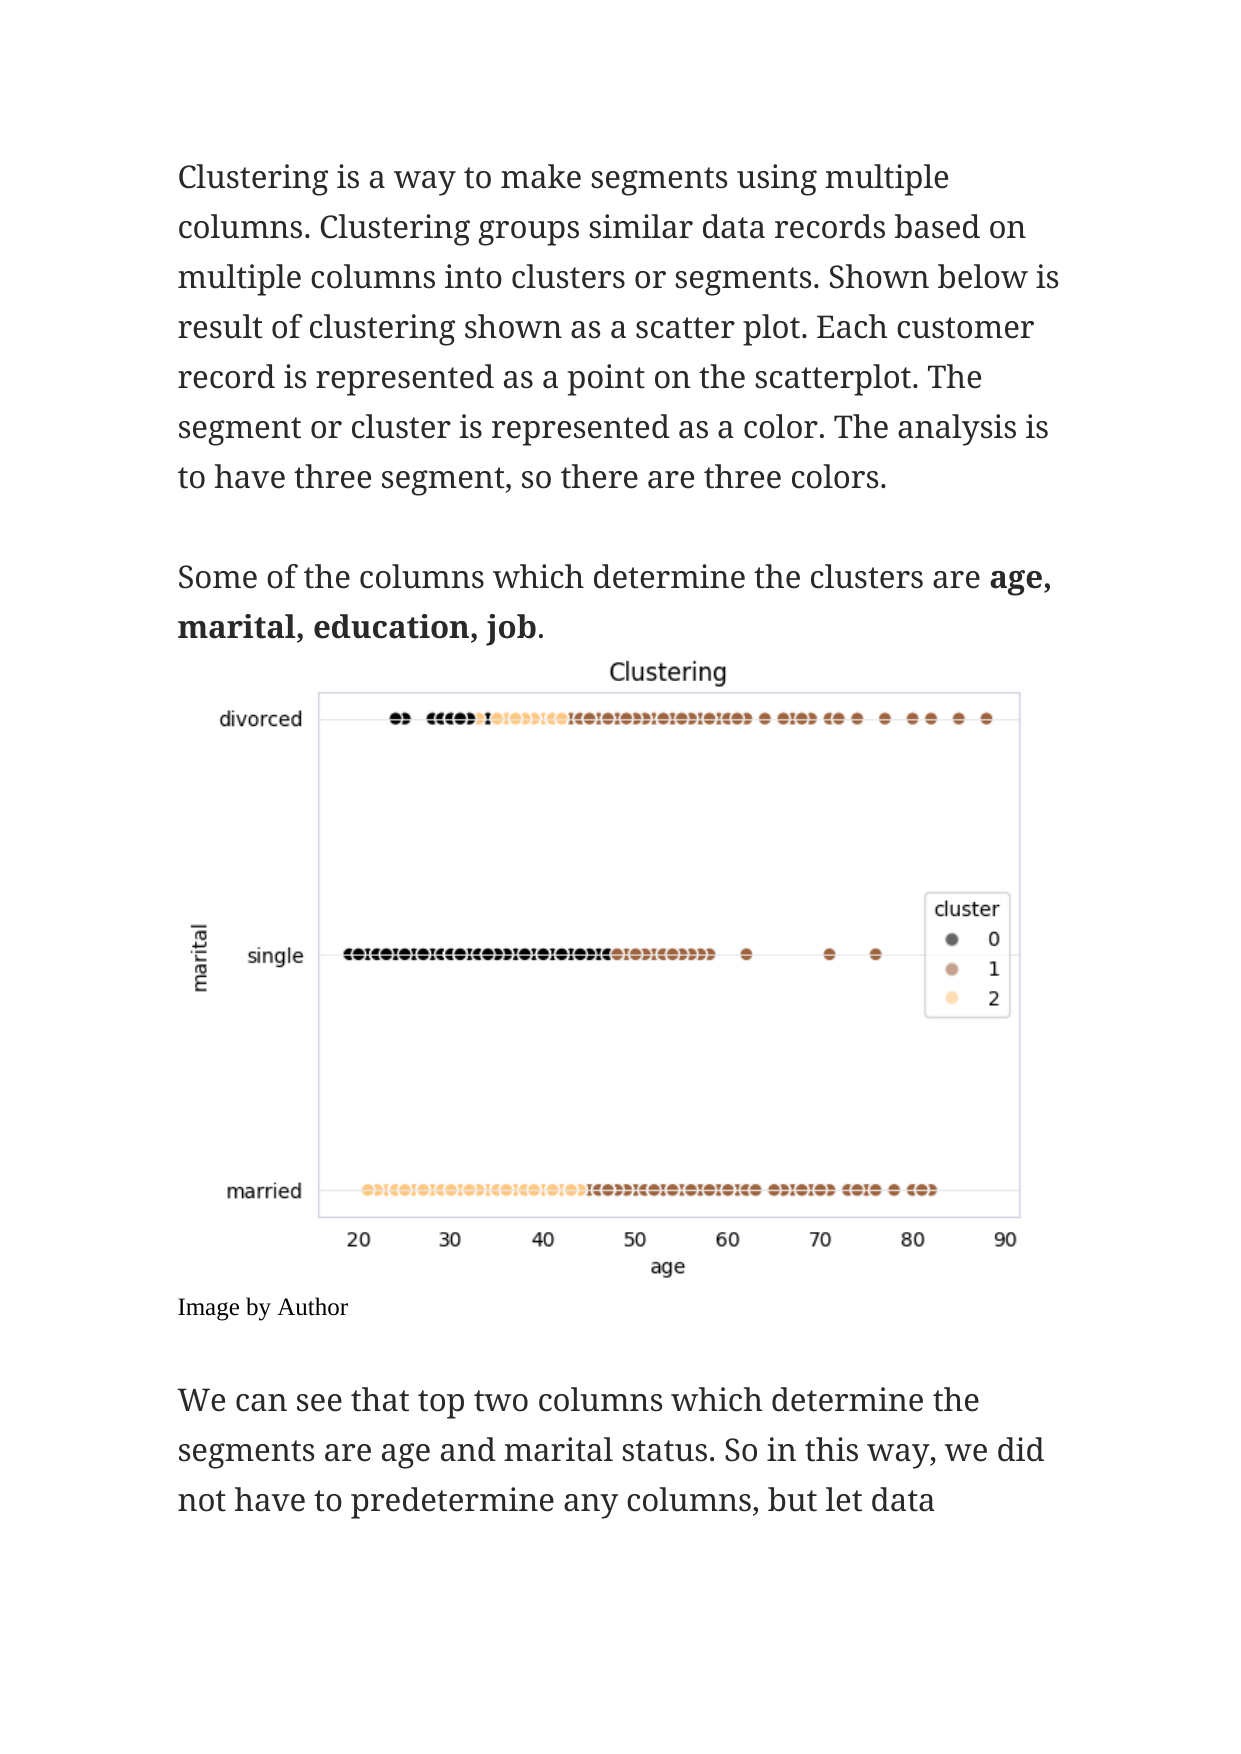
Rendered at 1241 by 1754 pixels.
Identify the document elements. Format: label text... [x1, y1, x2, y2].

text Some of the columns which determine the clusters are age, marital, education, job. [177, 548, 1063, 648]
text Clustering is a way to make segments using multiple columns. Clustering groups similar data records based on multiple columns into clusters or segments. Shown below is result of clustering shown as a scatter plot. Each customer record is represented as a point on the scatterplot. The segment or cluster is represented as a color. The analysis is to have three segment, so there are three colors. [177, 148, 1063, 498]
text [177, 1371, 1063, 1521]
text Image by Author [177, 1292, 1063, 1321]
picture [177, 647, 1032, 1292]
